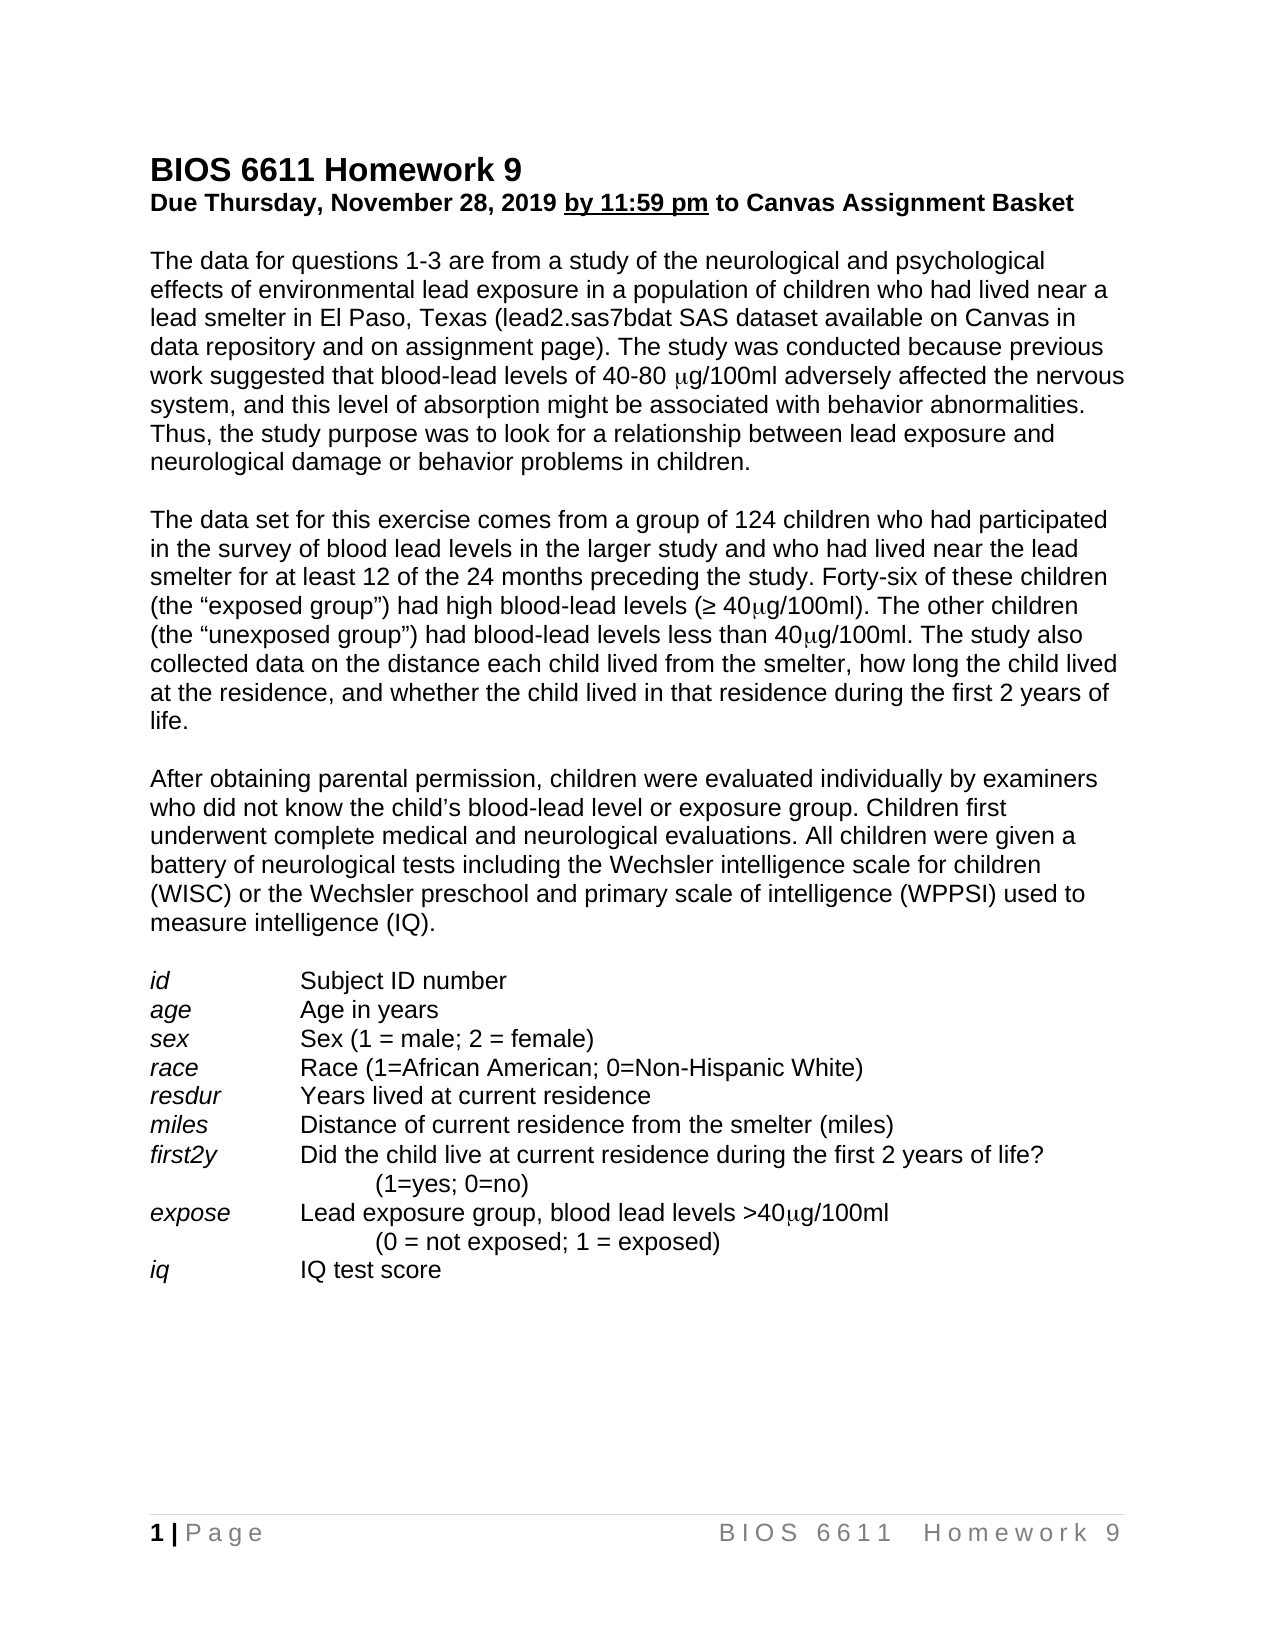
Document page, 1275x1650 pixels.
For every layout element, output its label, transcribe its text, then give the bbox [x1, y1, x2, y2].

text id Subject ID number [150, 966, 1125, 995]
text Due Thursday, November 28, 2019 by 11:59 pm to Canvas Assignment Basket [150, 188, 1125, 217]
text BIOS 6611 Homework 9 [150, 150, 1125, 188]
text race Race (1=African American; 0=Non-Hispanic White) [150, 1053, 1125, 1081]
text (0 = not exposed; 1 = exposed) [150, 1227, 1125, 1255]
text The data set for this exercise comes from a group of 124 children who had participated in the survey of blood lead levels in the larger study and who had lived near the lead smelter for at least 12 of the 24 months preceding the study. Forty-six of these children (the “exposed group”) had high blood-lead levels (≥ 40g/100ml). The other children (the “unexposed group”) had blood-lead levels less than 40g/100ml. The study also collected data on the distance each child lived from the smelter, how long the child lived at the residence, and whether the child lived in that residence during the first 2 years of life. [150, 505, 1125, 735]
text sex Sex (1 = male; 2 = female) [150, 1024, 1125, 1053]
text first2y Did the child live at current residence during the first 2 years of life? [150, 1140, 1125, 1169]
text expose Lead exposure group, blood lead levels >40g/100ml [150, 1198, 1125, 1227]
text After obtaining parental permission, children were evaluated individually by examiners who did not know the child’s blood-lead level or exposure group. Children first underwent complete medical and neurological evaluations. All children were given a battery of neurological tests including the Wechsler intelligence scale for children (WISC) or the Wechsler preschool and primary scale of intelligence (WPPSI) used to measure intelligence (IQ). [150, 764, 1125, 936]
text (1=yes; 0=no) [150, 1169, 1125, 1198]
text iq IQ test score [150, 1255, 1125, 1284]
text The data for questions 1-3 are from a study of the neurological and psychological effects of environmental lead exposure in a population of children who had lived near a lead smelter in El Paso, Texas (lead2.sas7bdat SAS dataset available on Canvas in data repository and on assignment page). The study was conducted because previous work suggested that blood-lead levels of 40-80 g/100ml adversely affected the nervous system, and this level of absorption might be associated with behavior abnormalities. Thus, the study purpose was to look for a relationship between lead exposure and neurological damage or behavior problems in children. [150, 246, 1125, 476]
text age Age in years [150, 995, 1125, 1024]
text resdur Years lived at current residence [150, 1081, 1125, 1110]
text miles Distance of current residence from the smelter (miles) [150, 1110, 1125, 1139]
